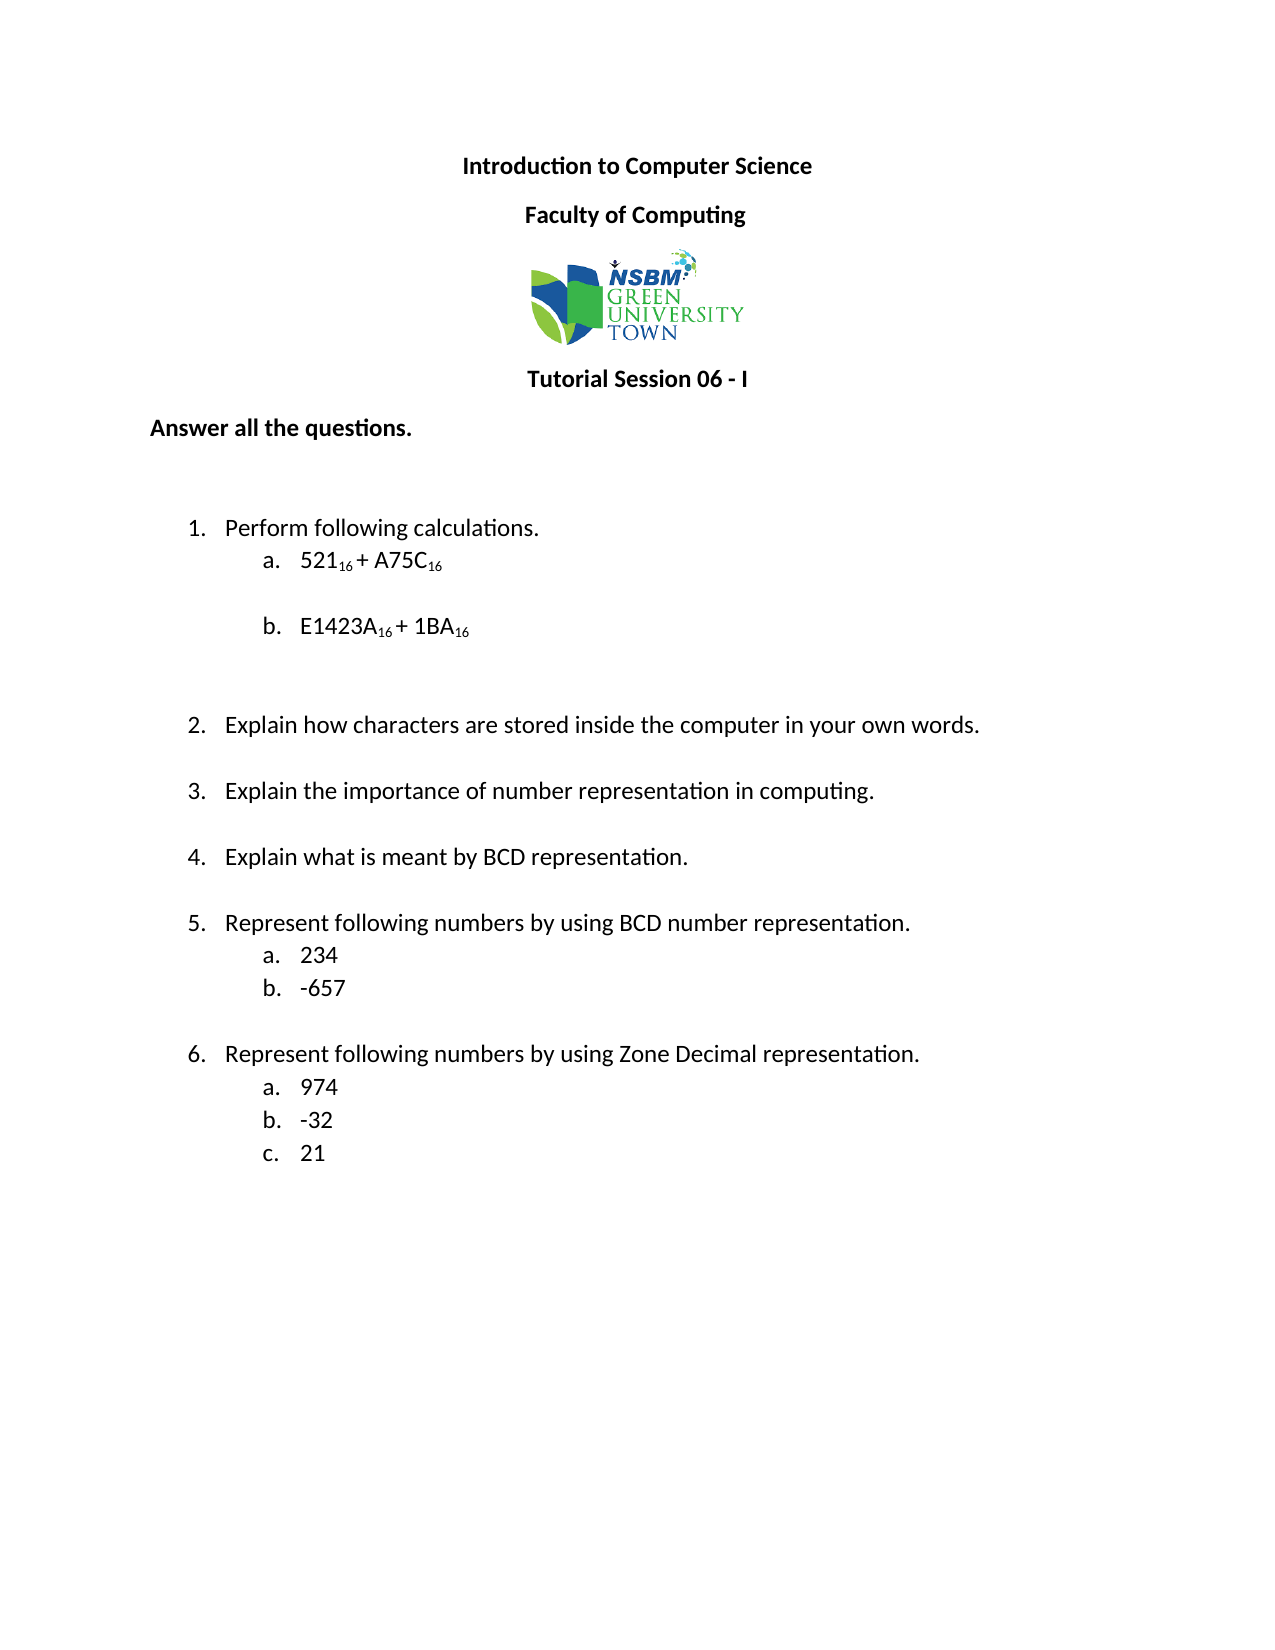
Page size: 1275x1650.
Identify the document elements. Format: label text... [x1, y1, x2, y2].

list Represent following numbers by using BCD number representation. [187, 907, 1125, 937]
list 21 [262, 1137, 1125, 1168]
list Explain what is meant by BCD representation. [187, 841, 1125, 871]
list -32 [262, 1104, 1125, 1135]
list -657 [262, 973, 1125, 1003]
picture [531, 249, 744, 345]
list Explain how characters are stored inside the computer in your own words. [187, 709, 1125, 740]
list Perform following calculations. [187, 512, 1125, 542]
text Tutorial Session 06 - I [150, 363, 1125, 393]
list 974 [262, 1071, 1125, 1102]
list Explain the importance of number representation in computing. [187, 775, 1125, 806]
text Answer all the questions. [150, 413, 1125, 443]
list 234 [262, 940, 1125, 970]
list 52116 + A75C16 [262, 545, 1125, 575]
text Introduction to Computer Science [150, 150, 1125, 181]
text Faculty of Computing [450, 199, 1125, 230]
list Represent following numbers by using Zone Decimal representation. [187, 1038, 1125, 1069]
list E1423A16 + 1BA16 [262, 611, 1125, 641]
